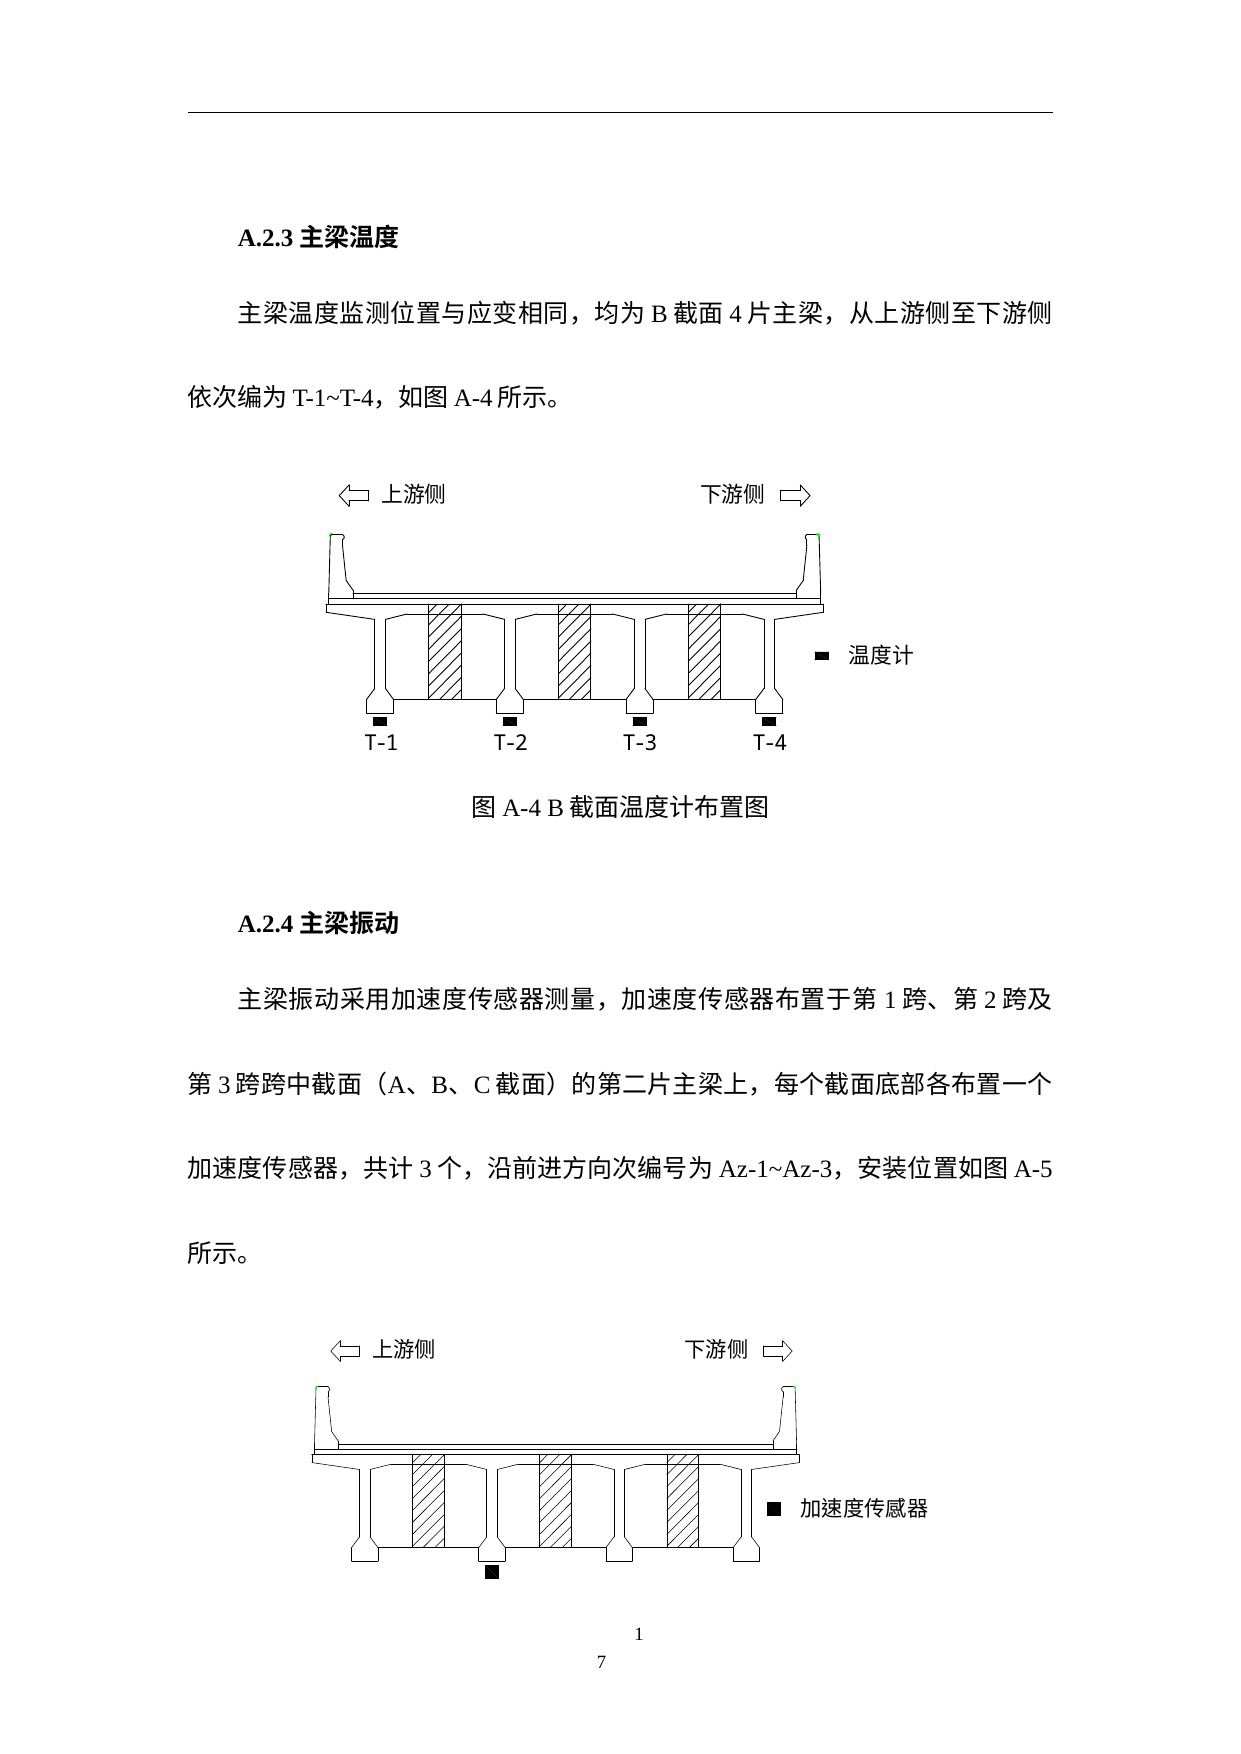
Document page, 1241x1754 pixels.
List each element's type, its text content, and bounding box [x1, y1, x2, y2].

text 图 A-4 B截面温度计布置图 [187, 773, 1053, 838]
subtitle A.2.3 主梁温度 [187, 203, 1053, 268]
text 主梁温度监测位置与应变相同，均为B截面4片主梁，从上游侧至下游侧依次编为T-1~T-4，如图A-4所示。 [187, 279, 1053, 428]
subtitle A.2.4 主梁振动 [187, 889, 1053, 954]
text 主梁振动采用加速度传感器测量，加速度传感器布置于第1跨、第2跨及第3跨跨中截面（A、B、C截面）的第二片主梁上，每个截面底部各布置一个加速度传感器，共计3个，沿前进方向次编号为Az-1~Az-3，安装位置如图A-5所示。 [187, 965, 1053, 1284]
